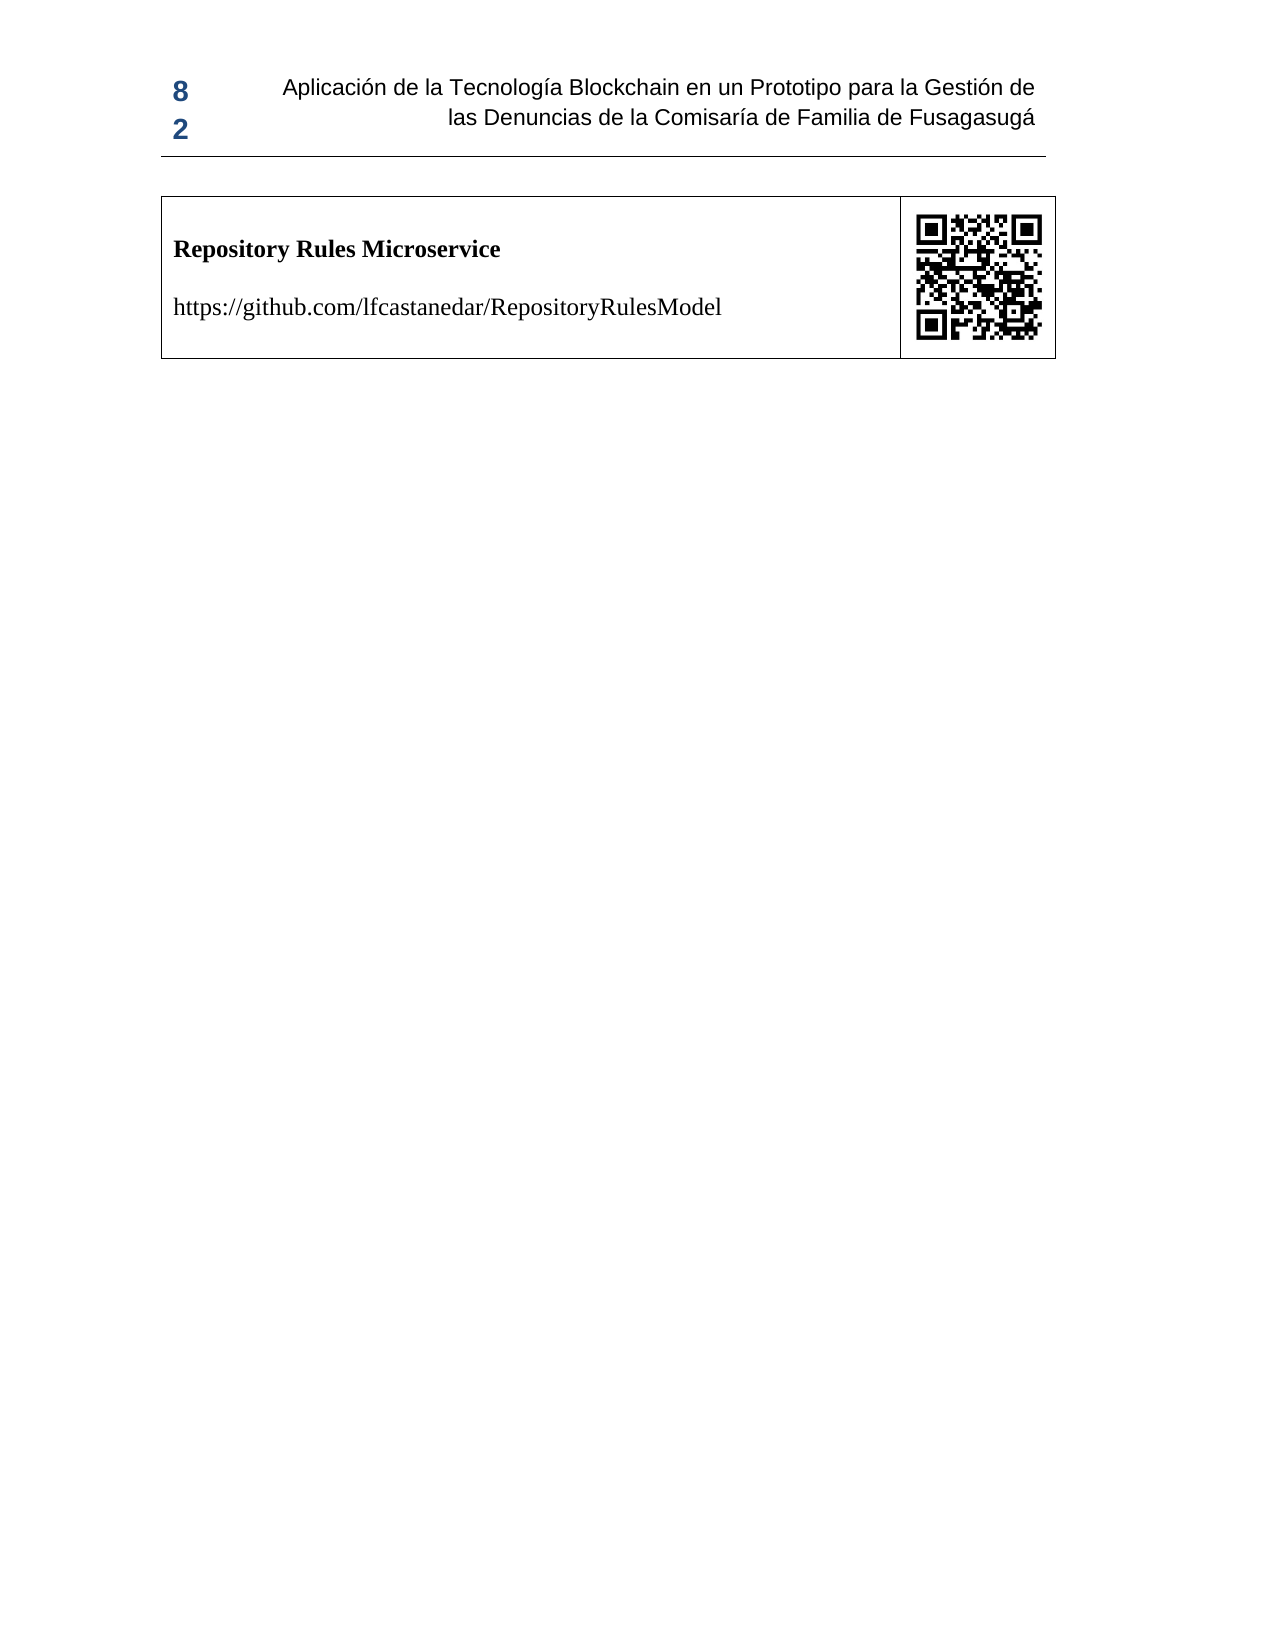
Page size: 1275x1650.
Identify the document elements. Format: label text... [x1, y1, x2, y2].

table_header Repository Rules Microservice https://github.com/lfcastanedar/RepositoryRulesModel [162, 197, 900, 358]
picture [912, 210, 1046, 344]
table_header [901, 197, 1055, 358]
